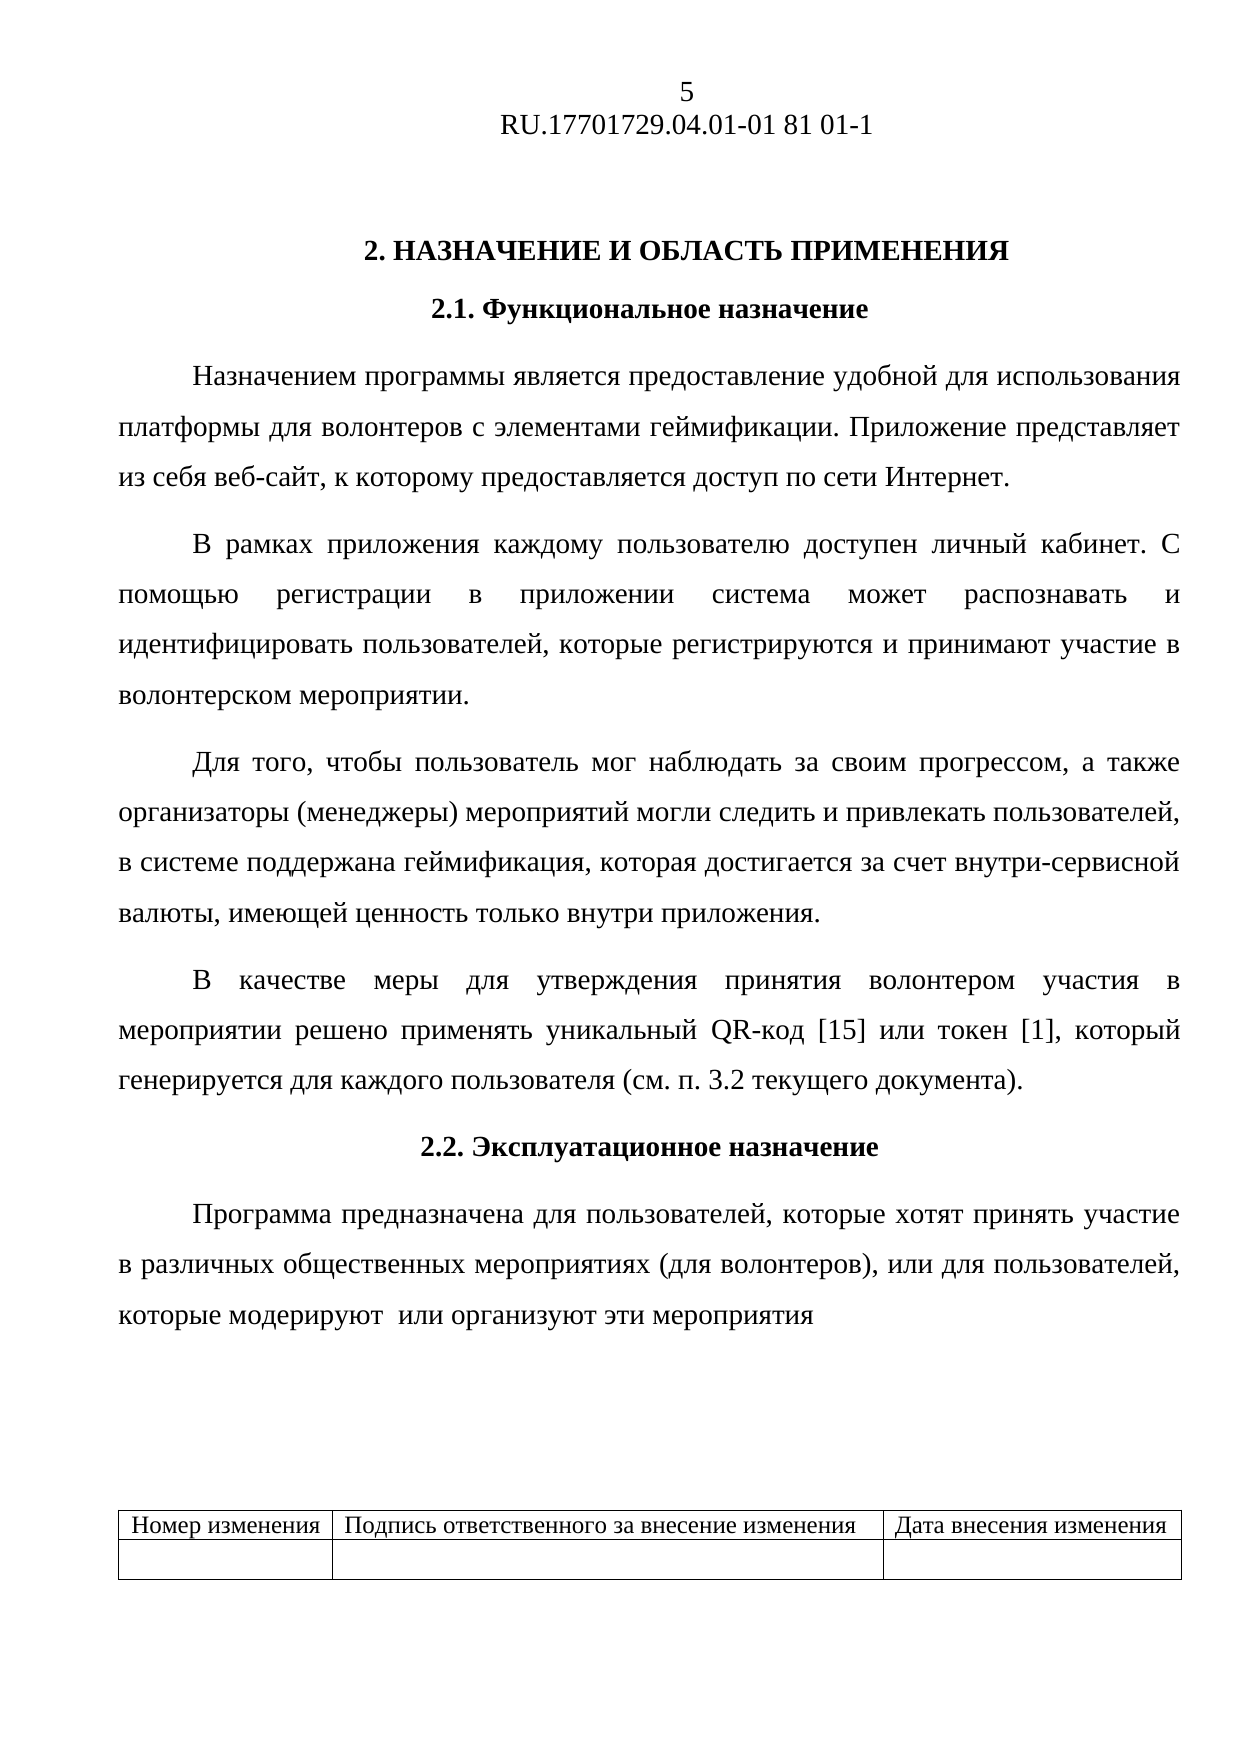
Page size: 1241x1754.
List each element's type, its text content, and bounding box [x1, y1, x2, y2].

text В качестве меры для утверждения принятия волонтером участия в мероприятии решено применять уникальный QR-код [15] или токен [1], который генерируется для каждого пользователя (см. п. 3.2 текущего документа). [118, 962, 1181, 1096]
text Для того, чтобы пользователь мог наблюдать за своим прогрессом, а также организаторы (менеджеры) мероприятий могли следить и привлекать пользователей, в системе поддержана геймификация, которая достигается за счет внутри-сервисной валюты, имеющей ценность только внутри приложения. [118, 744, 1181, 928]
subtitle 2.1. Функциональное назначение [118, 291, 1181, 325]
text Программа предназначена для пользователей, которые хотят принять участие в различных общественных мероприятиях (для волонтеров), или для пользователей, которые модерируют или организуют эти мероприятия [118, 1196, 1181, 1331]
subtitle 2.2. Эксплуатационное назначение [118, 1129, 1181, 1163]
text В рамках приложения каждому пользователю доступен личный кабинет. С помощью регистрации в приложении система может распознавать и идентифицировать пользователей, которые регистрируются и принимают участие в волонтерском мероприятии. [118, 526, 1181, 710]
subtitle 2. Назначение и область применения [118, 233, 1181, 266]
text Назначением программы является предоставление удобной для использования платформы для волонтеров с элементами геймификации. Приложение представляет из себя веб-сайт, к которому предоставляется доступ по сети Интернет. [118, 358, 1181, 492]
